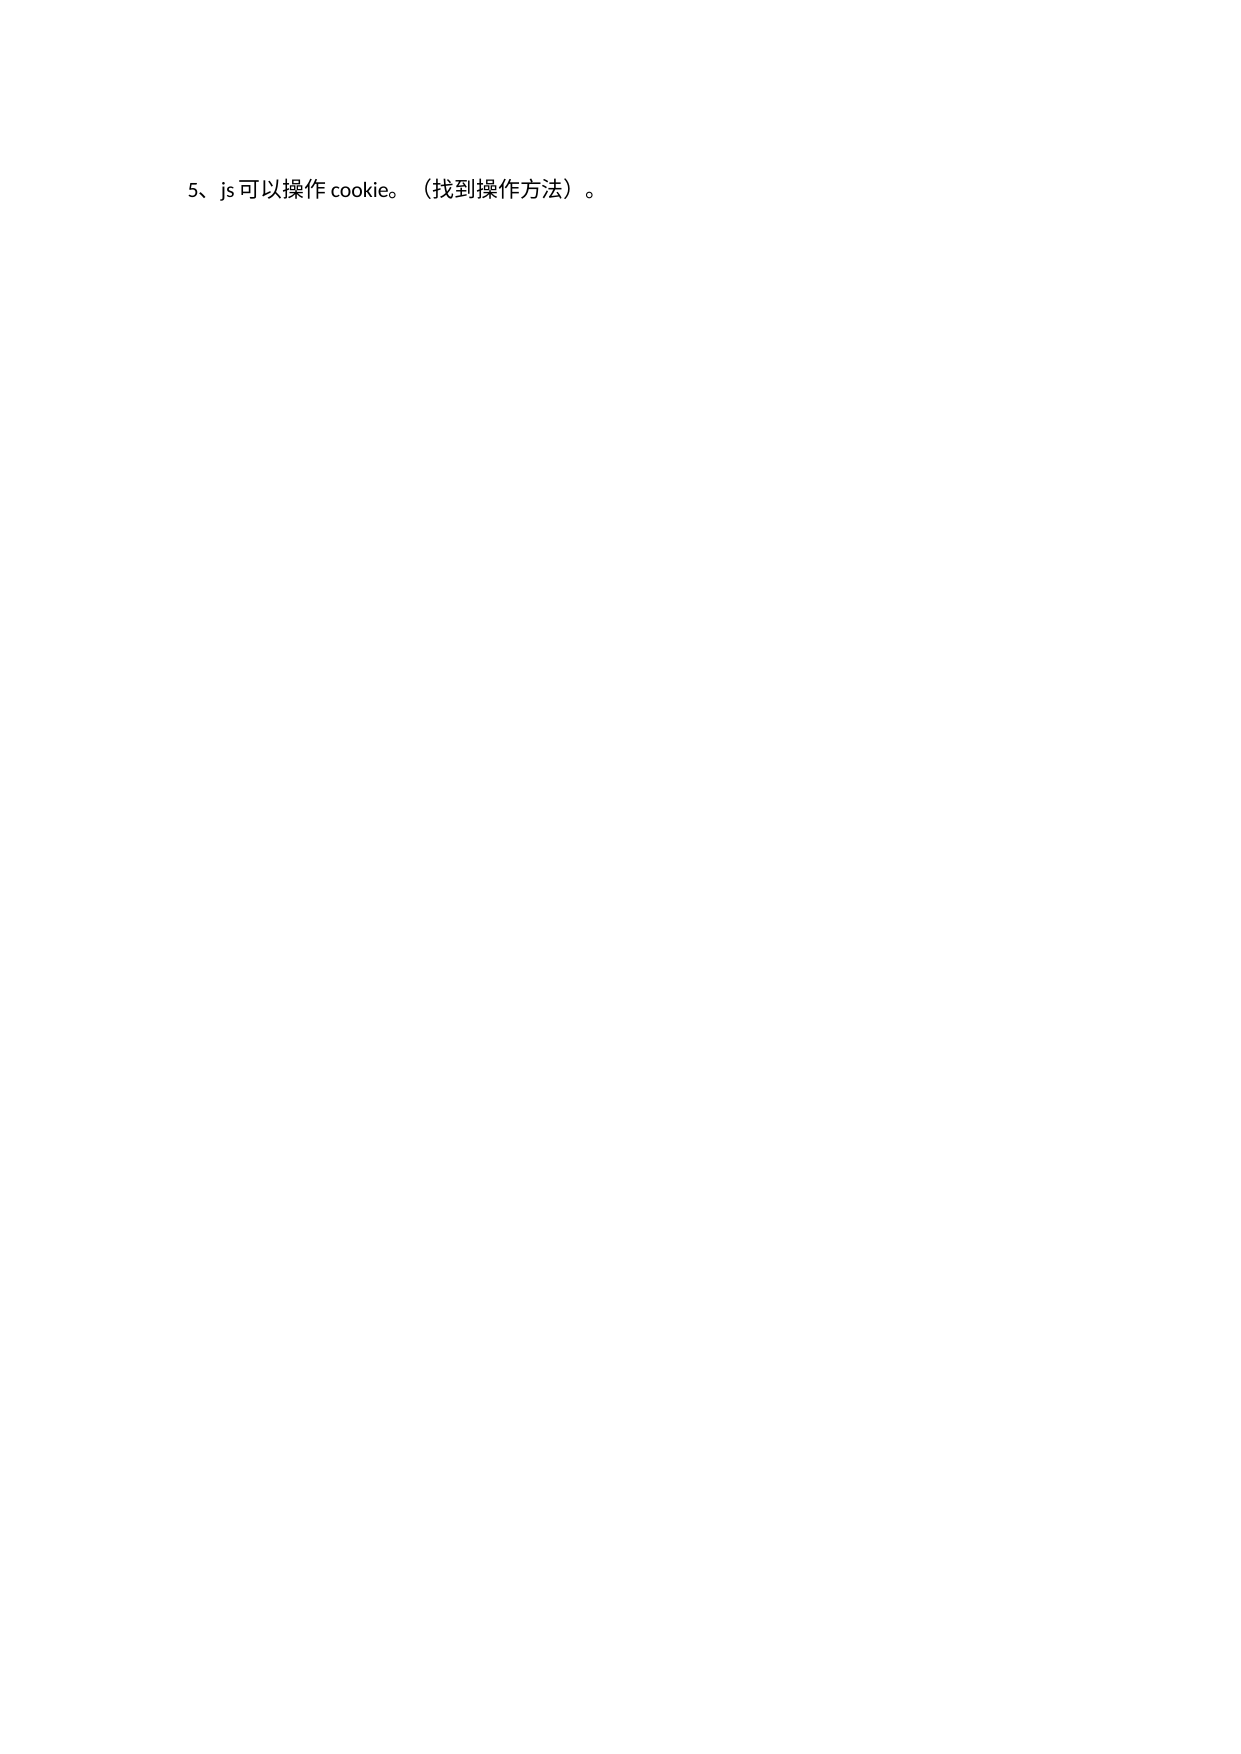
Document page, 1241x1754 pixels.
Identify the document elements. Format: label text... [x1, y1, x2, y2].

list js可以操作cookie。（找到操作方法）。 [187, 177, 1053, 203]
